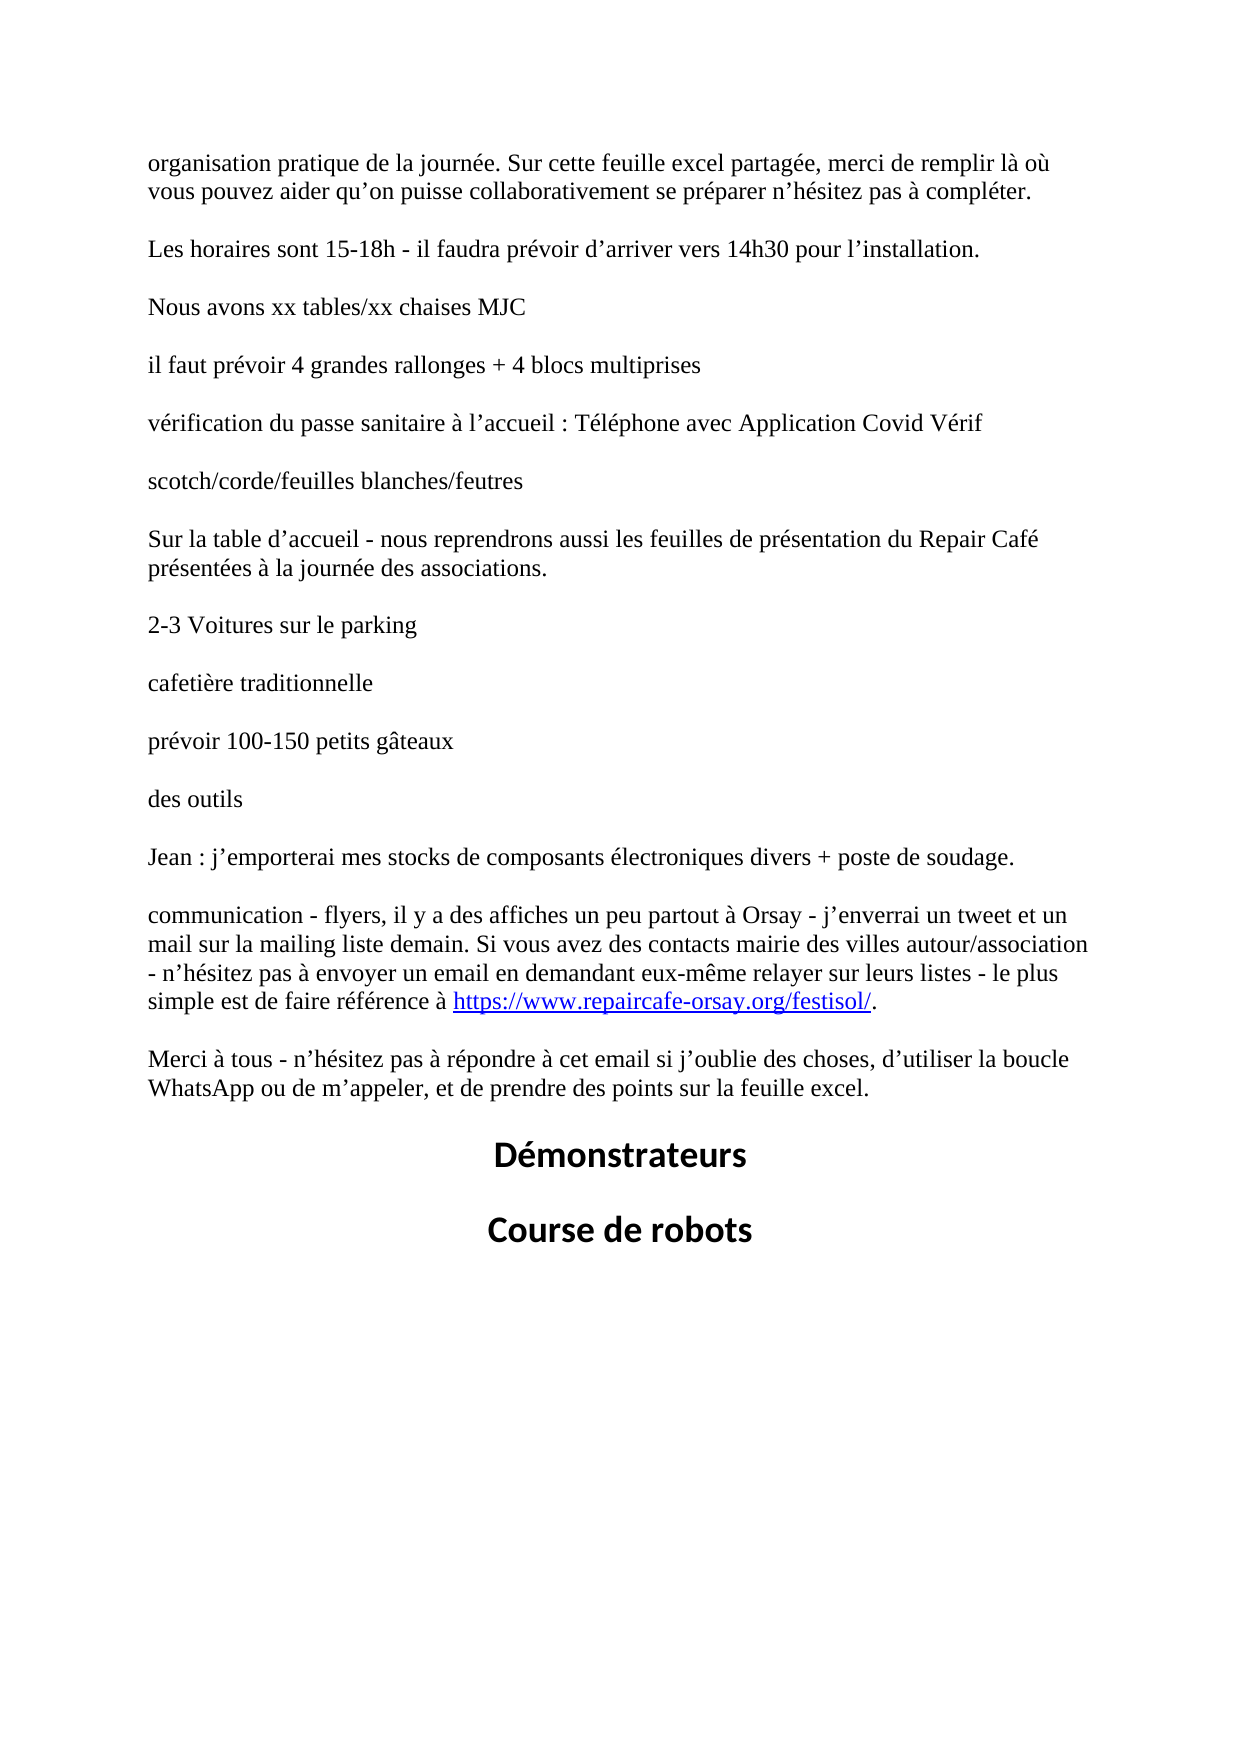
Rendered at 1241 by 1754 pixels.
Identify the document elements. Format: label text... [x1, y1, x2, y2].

text 2-3 Voitures sur le parking [148, 611, 1093, 639]
subtitle Course de robots [148, 1206, 1093, 1252]
text organisation pratique de la journée. Sur cette feuille excel partagée, merci de remplir là où vous pouvez aider qu’on puisse collaborativement se préparer n’hésitez pas à compléter. [148, 148, 1093, 205]
subtitle Démonstrateurs [148, 1131, 1093, 1177]
text prévoir 100-150 petits gâteaux [148, 726, 1093, 755]
text Merci à tous - n’hésitez pas à répondre à cet email si j’oublie des choses, d’utiliser la boucle WhatsApp ou de m’appeler, et de prendre des points sur la feuille excel. [148, 1044, 1093, 1102]
text des outils [148, 784, 1093, 813]
text scotch/corde/feuilles blanches/feutres [148, 466, 1093, 495]
text Les horaires sont 15-18h - il faudra prévoir d’arriver vers 14h30 pour l’installation. [148, 234, 1093, 263]
text Nous avons xx tables/xx chaises MJC [148, 292, 1093, 321]
text il faut prévoir 4 grandes rallonges + 4 blocs multiprises [148, 350, 1093, 379]
text vérification du passe sanitaire à l’accueil : Téléphone avec Application Covid Vérif [148, 408, 1093, 437]
text Sur la table d’accueil - nous reprendrons aussi les feuilles de présentation du Repair Café présentées à la journée des associations. [148, 524, 1093, 581]
text communication - flyers, il y a des affiches un peu partout à Orsay - j’enverrai un tweet et un mail sur la mailing liste demain. Si vous avez des contacts mairie des villes autour/association - n’hésitez pas à envoyer un email en demandant eux-même relayer sur leurs listes - le plus simple est de faire référence à https://www.repaircafe-orsay.org/festisol/. [148, 900, 1093, 1015]
text cafetière traditionnelle [148, 668, 1093, 697]
text Jean : j’emporterai mes stocks de composants électroniques divers + poste de soudage. [148, 842, 1093, 871]
